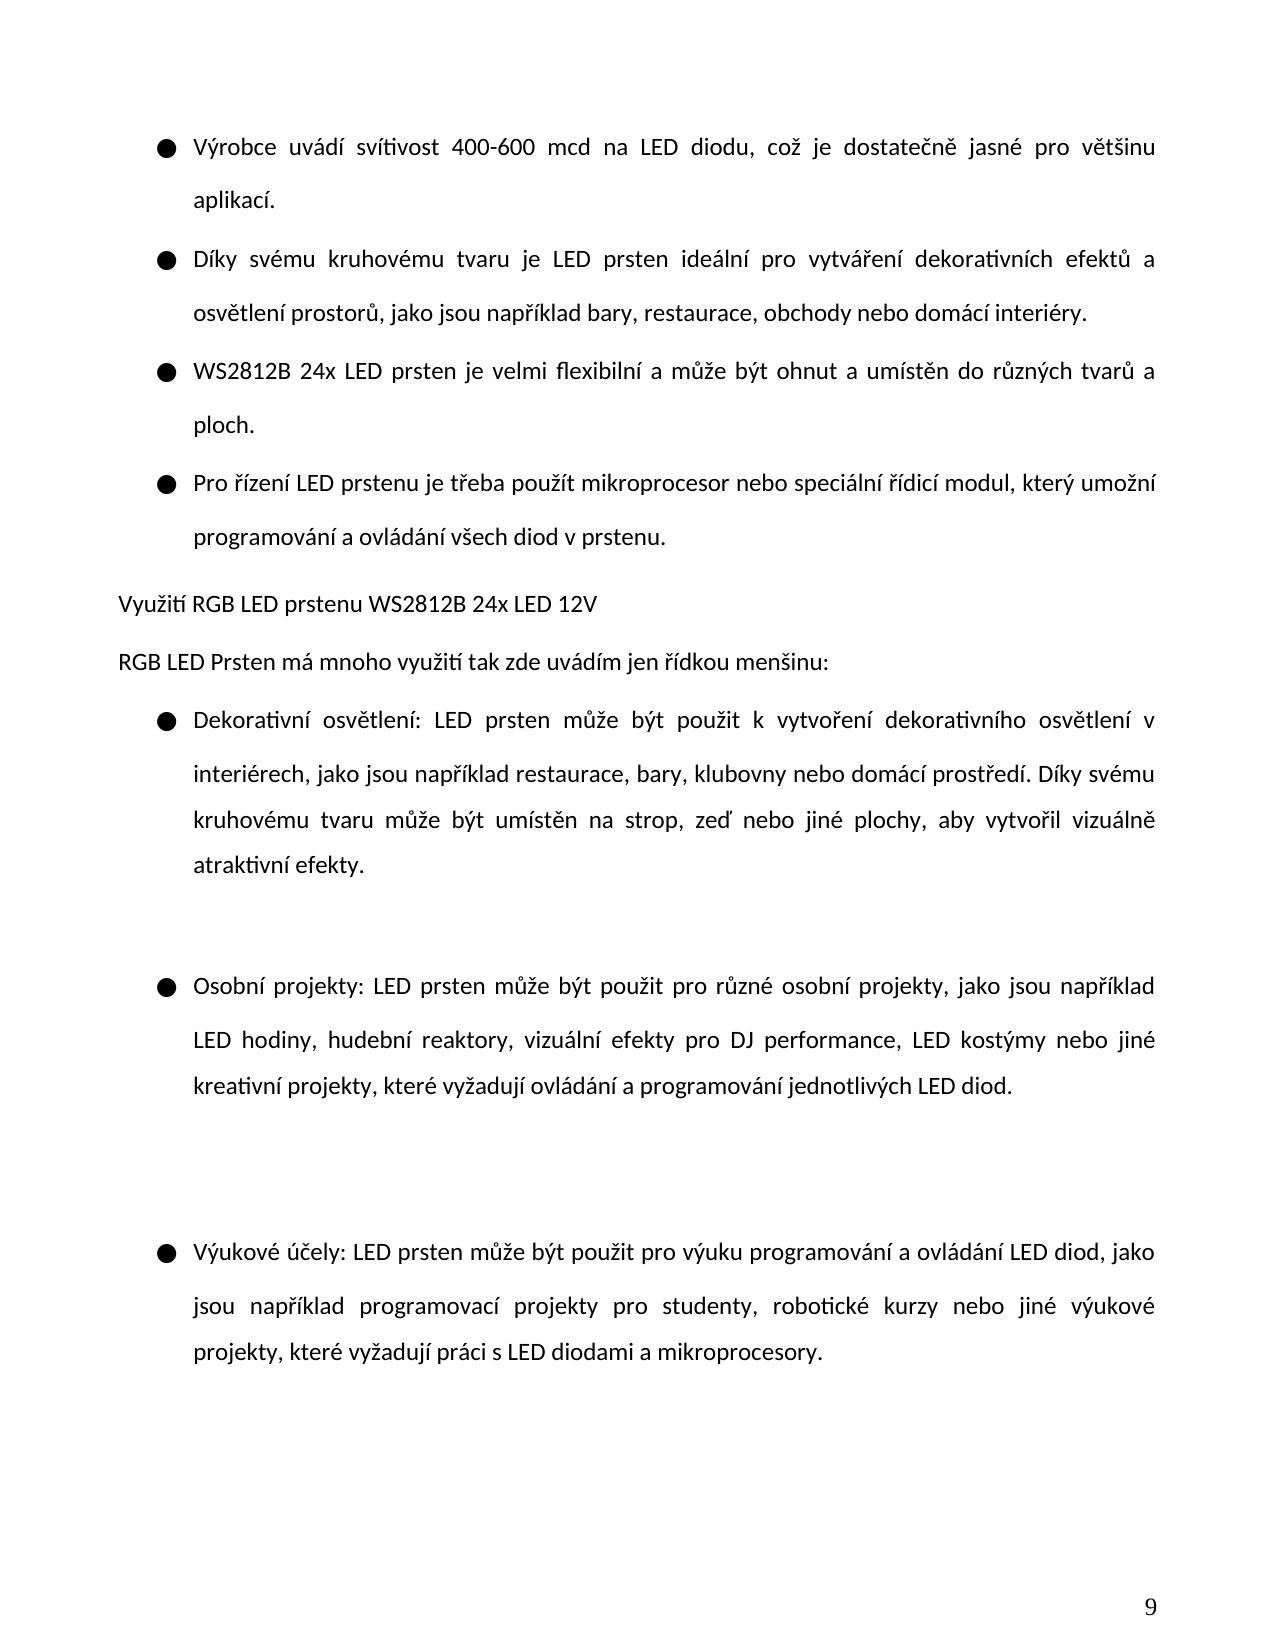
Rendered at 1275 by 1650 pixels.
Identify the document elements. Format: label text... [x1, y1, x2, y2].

list Výrobce uvádí svítivost 400-600 mcd na LED diodu, což je dostatečně jasné pro většinu aplikací. [156, 118, 1157, 215]
list Osobní projekty: LED prsten může být použit pro různé osobní projekty, jako jsou například LED hodiny, hudební reaktory, vizuální efekty pro DJ performance, LED kostýmy nebo jiné kreativní projekty, které vyžadují ovládání a programování jednotlivých LED diod. [156, 958, 1157, 1100]
list WS2812B 24x LED prsten je velmi flexibilní a může být ohnut a umístěn do různých tvarů a ploch. [156, 342, 1157, 439]
list Pro řízení LED prstenu je třeba použít mikroprocesor nebo speciální řídicí modul, který umožní programování a ovládání všech diod v prstenu. [156, 455, 1157, 552]
list Díky svému kruhovému tvaru je LED prsten ideální pro vytváření dekorativních efektů a osvětlení prostorů, jako jsou například bary, restaurace, obchody nebo domácí interiéry. [156, 230, 1157, 327]
text RGB LED Prsten má mnoho využití tak zde uvádím jen řídkou menšinu: [118, 646, 1157, 676]
subtitle Využití RGB LED prstenu WS2812B 24x LED 12V [118, 588, 1157, 618]
list Výukové účely: LED prsten může být použit pro výuku programování a ovládání LED diod, jako jsou například programovací projekty pro studenty, robotické kurzy nebo jiné výukové projekty, které vyžadují práci s LED diodami a mikroprocesory. [156, 1224, 1157, 1366]
list Dekorativní osvětlení: LED prsten může být použit k vytvoření dekorativního osvětlení v interiérech, jako jsou například restaurace, bary, klubovny nebo domácí prostředí. Díky svému kruhovému tvaru může být umístěn na strop, zeď nebo jiné plochy, aby vytvořil vizuálně atraktivní efekty. [156, 692, 1157, 880]
